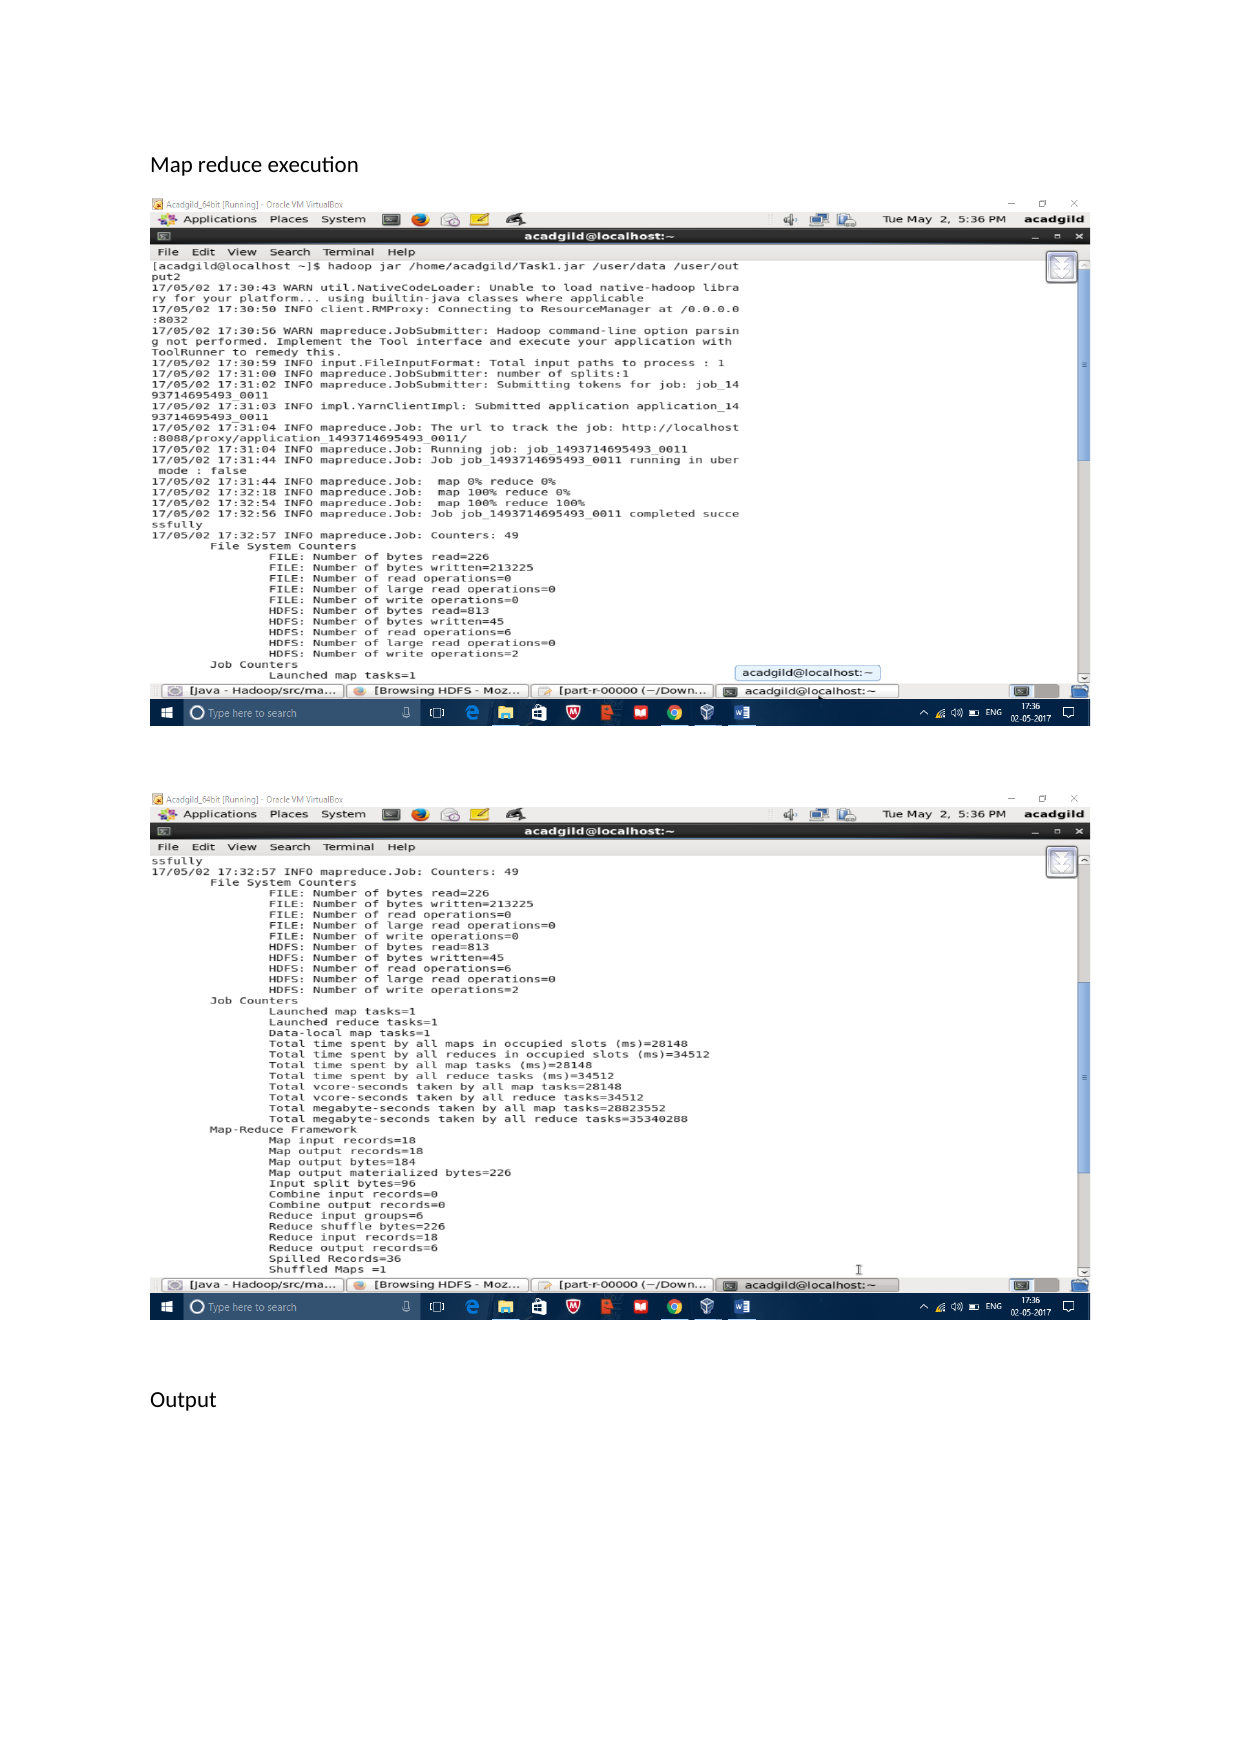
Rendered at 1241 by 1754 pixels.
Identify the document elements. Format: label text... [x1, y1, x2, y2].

text Map reduce execution [150, 150, 1090, 178]
text Output [150, 1386, 1090, 1414]
picture [150, 196, 1091, 726]
picture [150, 791, 1091, 1320]
